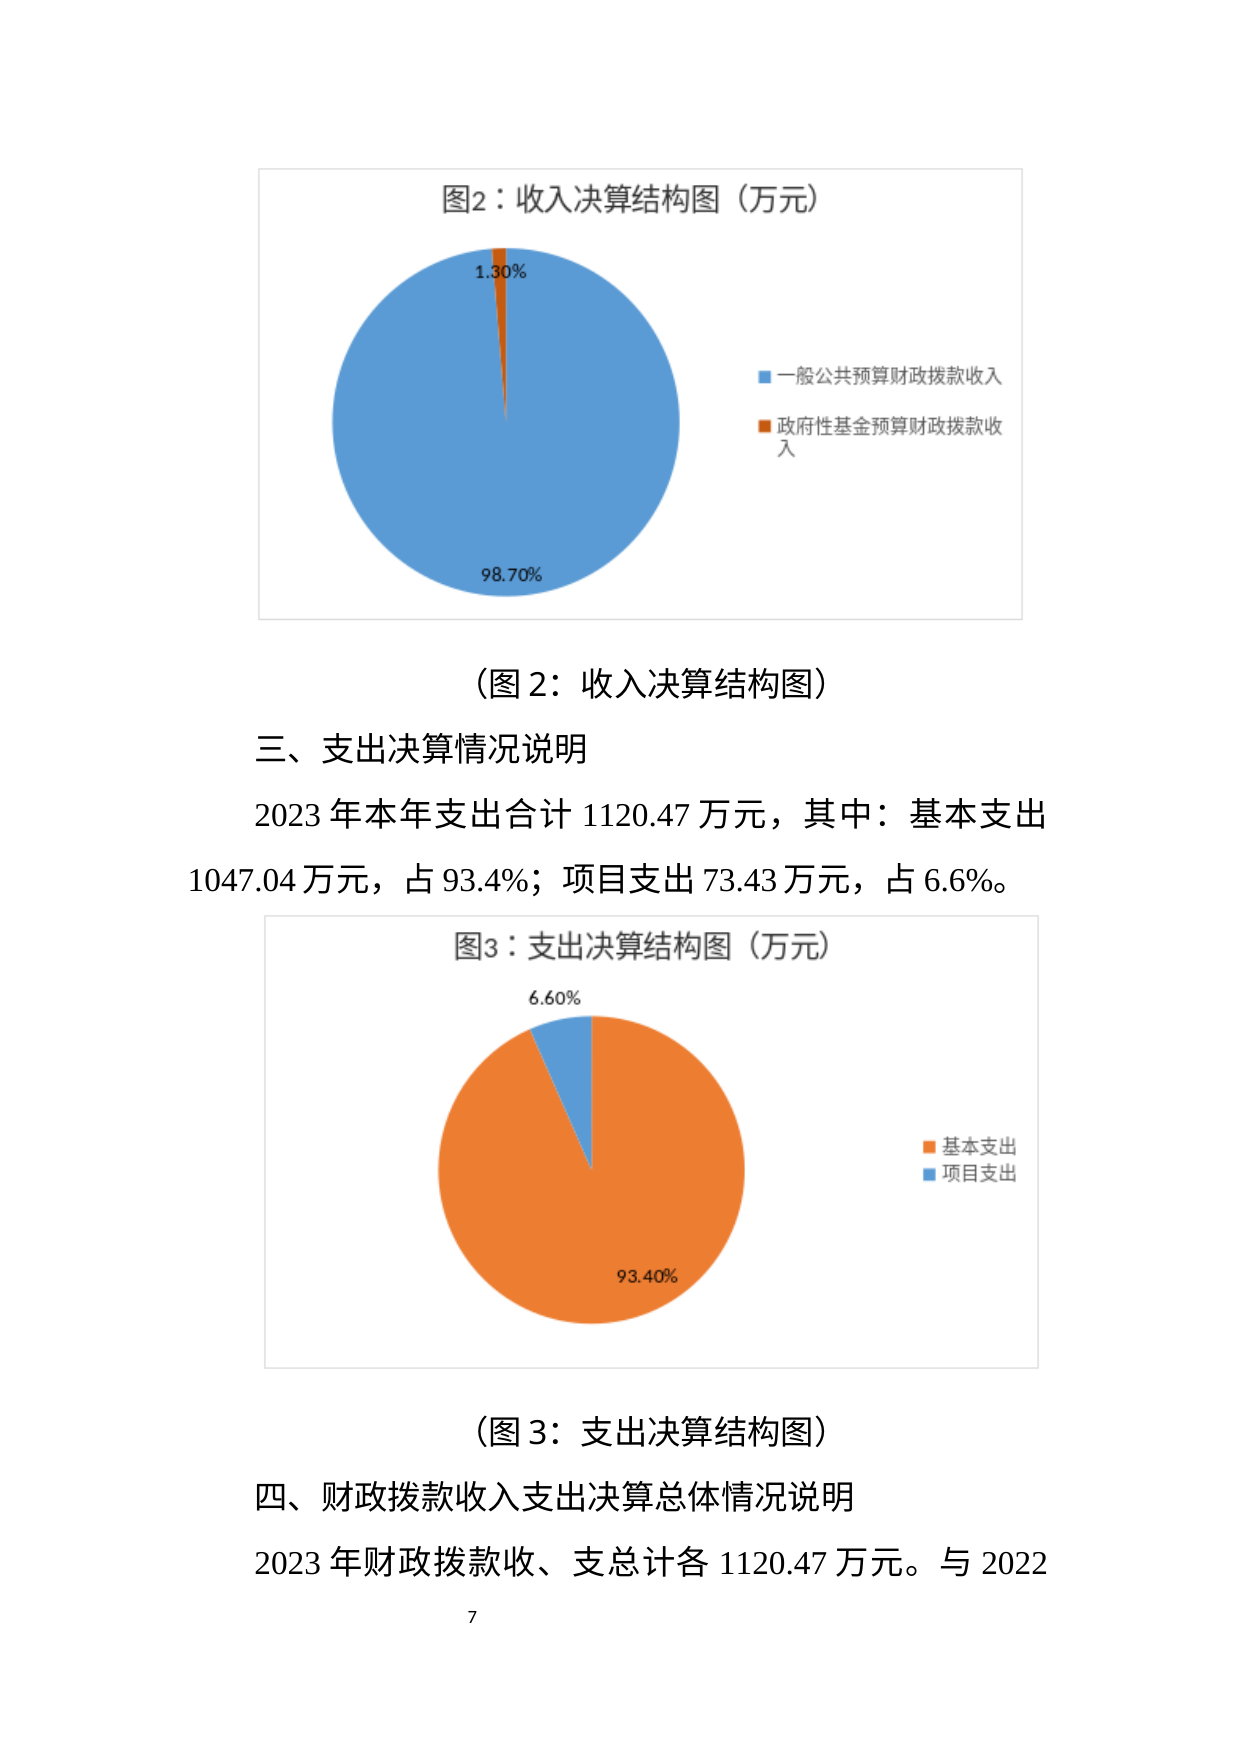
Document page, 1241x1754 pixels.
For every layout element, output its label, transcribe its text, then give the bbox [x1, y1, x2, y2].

text （图3：支出决算结构图） [187, 1397, 1048, 1462]
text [187, 1527, 1048, 1592]
text 2023年本年支出合计1120.47万元，其中：基本支出1047.04万元，占93.4%；项目支出73.43万元，占6.6%。 [187, 780, 1048, 910]
list 三、支出决算情况说明 [254, 715, 1048, 780]
text 四、财政拨款收入支出决算总体情况说明 [187, 1462, 1048, 1527]
text （图2：收入决算结构图） [187, 650, 1048, 715]
